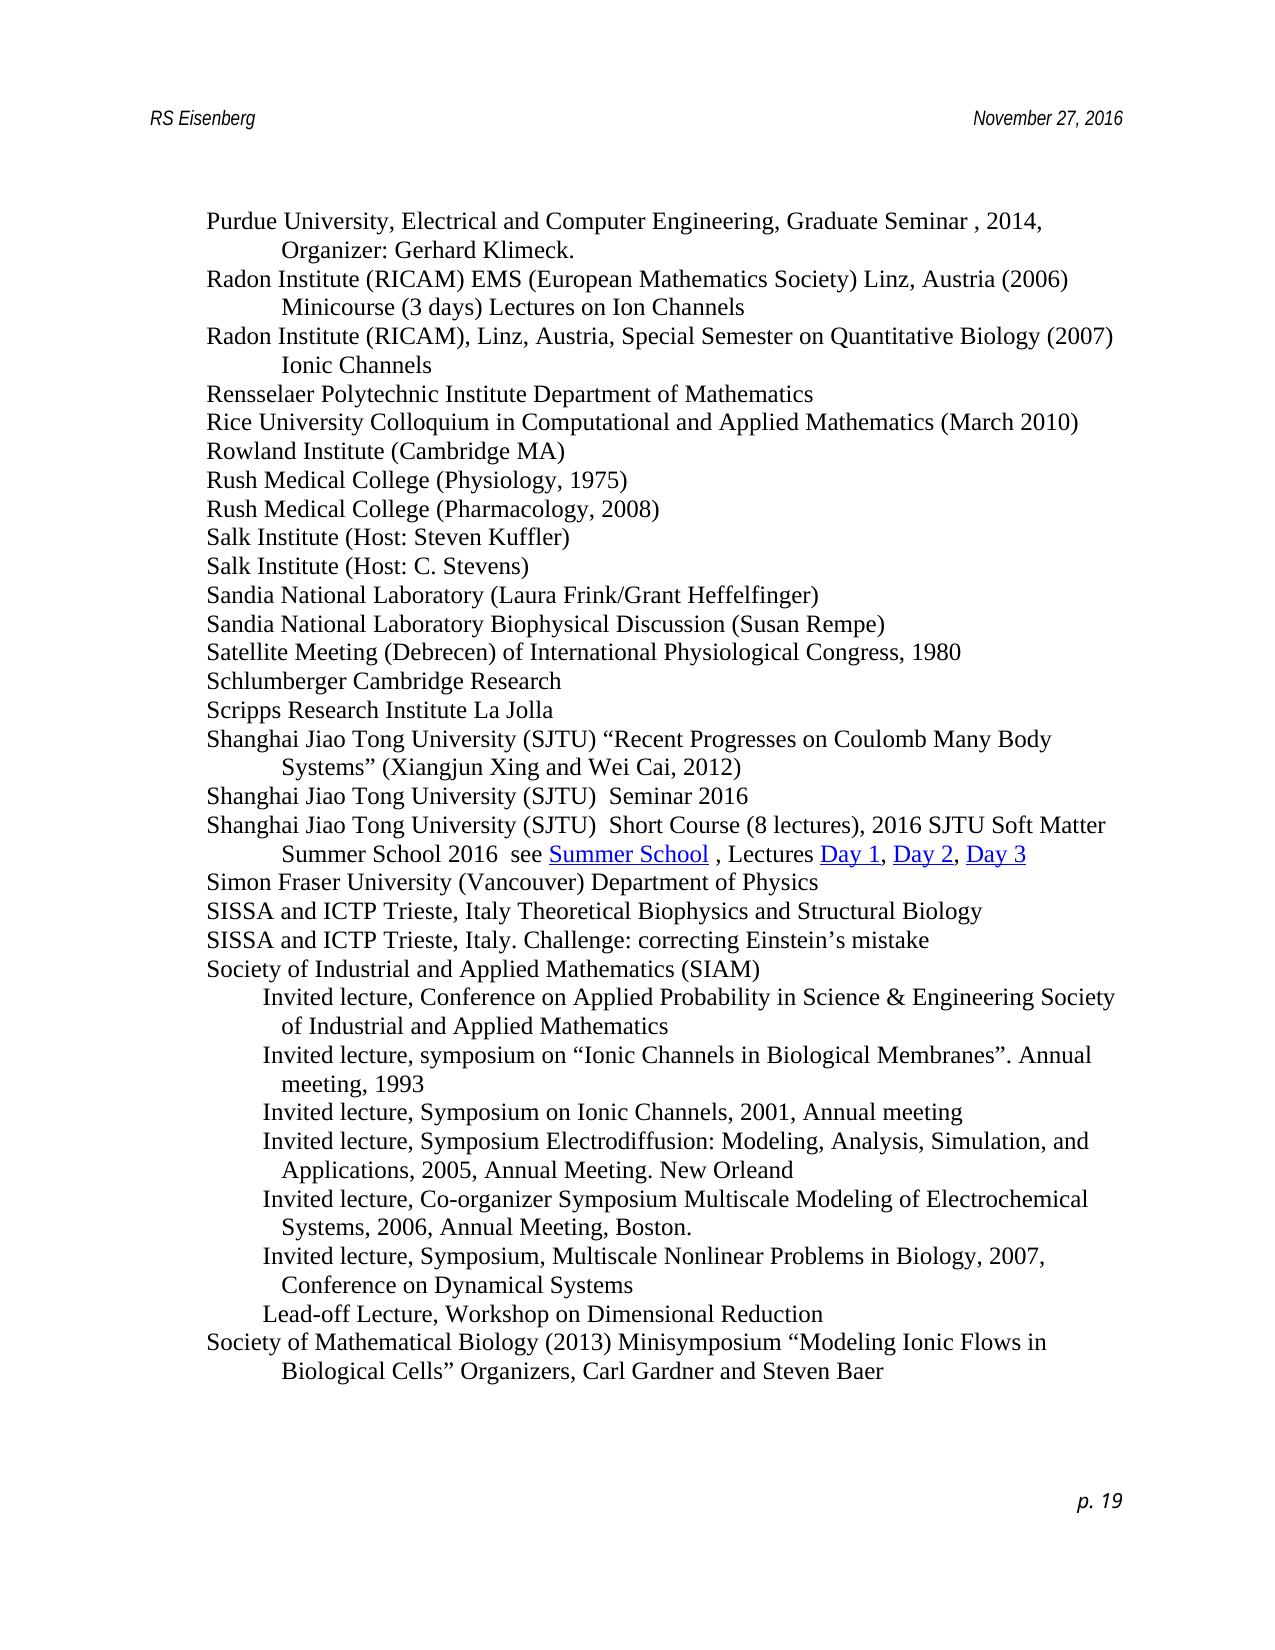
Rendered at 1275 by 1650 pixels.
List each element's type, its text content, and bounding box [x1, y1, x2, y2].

text Simon Fraser University (Vancouver) Department of Physics [206, 867, 1125, 896]
text Invited lecture, Conference on Applied Probability in Science & Engineering Society of Industrial and Applied Mathematics [206, 982, 1125, 1040]
text Sandia National Laboratory (Laura Frink/Grant Heffelfinger) [206, 580, 1125, 609]
text Lead-off Lecture, Workshop on Dimensional Reduction [206, 1299, 1125, 1327]
text SISSA and ICTP Trieste, Italy Theoretical Biophysics and Structural Biology [206, 896, 1125, 925]
text Rice University Colloquium in Computational and Applied Mathematics (March 2010) [206, 407, 1125, 436]
text Scripps Research Institute La Jolla [206, 695, 1125, 724]
text Rowland Institute (Cambridge MA) [206, 436, 1125, 465]
text Shanghai Jiao Tong University (SJTU) Seminar 2016 [206, 781, 1125, 810]
text Society of Industrial and Applied Mathematics (SIAM) [206, 954, 1125, 982]
text Invited lecture, symposium on “Ionic Channels in Biological Membranes”. Annual meeting, 1993 [206, 1040, 1125, 1097]
text Salk Institute (Host: C. Stevens) [206, 551, 1125, 580]
text Invited lecture, Symposium on Ionic Channels, 2001, Annual meeting [206, 1097, 1125, 1126]
text Sandia National Laboratory Biophysical Discussion (Susan Rempe) [206, 609, 1125, 637]
text Satellite Meeting (Debrecen) of International Physiological Congress, 1980 [206, 637, 1125, 666]
text Invited lecture, Co-organizer Symposium Multiscale Modeling of Electrochemical Systems, 2006, Annual Meeting, Boston. [206, 1184, 1125, 1241]
text Rensselaer Polytechnic Institute Department of Mathematics [206, 379, 1125, 407]
text Radon Institute (RICAM) EMS (European Mathematics Society) Linz, Austria (2006) Minicourse (3 days) Lectures on Ion Channels [206, 264, 1125, 321]
text Salk Institute (Host: Steven Kuffler) [206, 522, 1125, 551]
text Rush Medical College (Physiology, 1975) [206, 465, 1125, 494]
text Invited lecture, Symposium, Multiscale Nonlinear Problems in Biology, 2007, Conference on Dynamical Systems [206, 1241, 1125, 1299]
text Invited lecture, Symposium Electrodiffusion: Modeling, Analysis, Simulation, and Applications, 2005, Annual Meeting. New Orleand [206, 1126, 1125, 1184]
text SISSA and ICTP Trieste, Italy. Challenge: correcting Einstein’s mistake [206, 925, 1125, 954]
text Shanghai Jiao Tong University (SJTU) Short Course (8 lectures), 2016 SJTU Soft Matter Summer School 2016 see Summer School , Lectures Day 1, Day 2, Day 3 [206, 810, 1125, 867]
text Radon Institute (RICAM), Linz, Austria, Special Semester on Quantitative Biology (2007) Ionic Channels [206, 321, 1125, 379]
text Society of Mathematical Biology (2013) Minisymposium “Modeling Ionic Flows in Biological Cells” Organizers, Carl Gardner and Steven Baer [206, 1327, 1125, 1385]
text Schlumberger Cambridge Research [206, 666, 1125, 695]
text Rush Medical College (Pharmacology, 2008) [206, 494, 1125, 522]
text Purdue University, Electrical and Computer Engineering, Graduate Seminar , 2014, Organizer: Gerhard Klimeck. [206, 206, 1125, 264]
text Shanghai Jiao Tong University (SJTU) “Recent Progresses on Coulomb Many Body Systems” (Xiangjun Xing and Wei Cai, 2012) [206, 724, 1125, 781]
